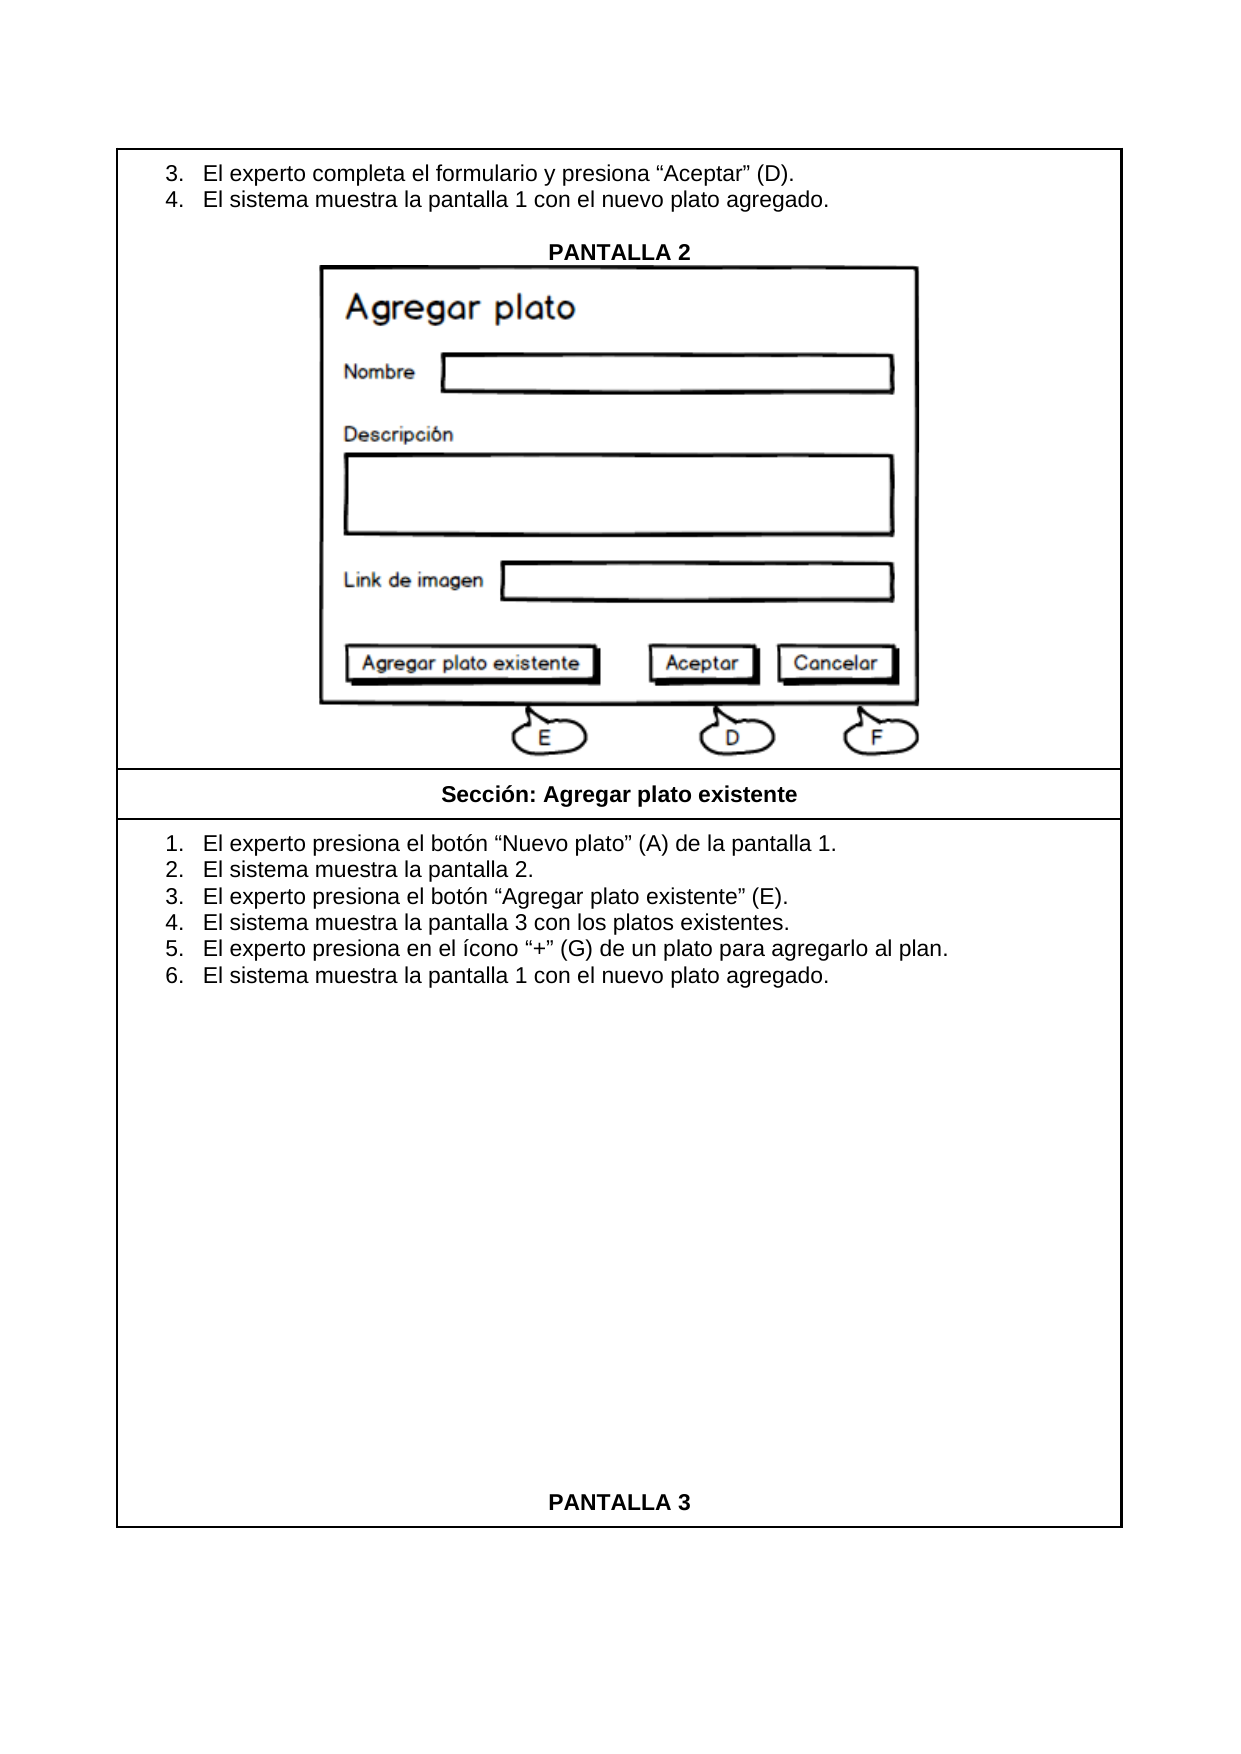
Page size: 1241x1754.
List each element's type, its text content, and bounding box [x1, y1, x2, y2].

table_cell Sección: Agregar plato existente [118, 770, 1120, 817]
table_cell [118, 820, 1120, 1526]
picture [319, 265, 920, 758]
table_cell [118, 150, 1120, 768]
